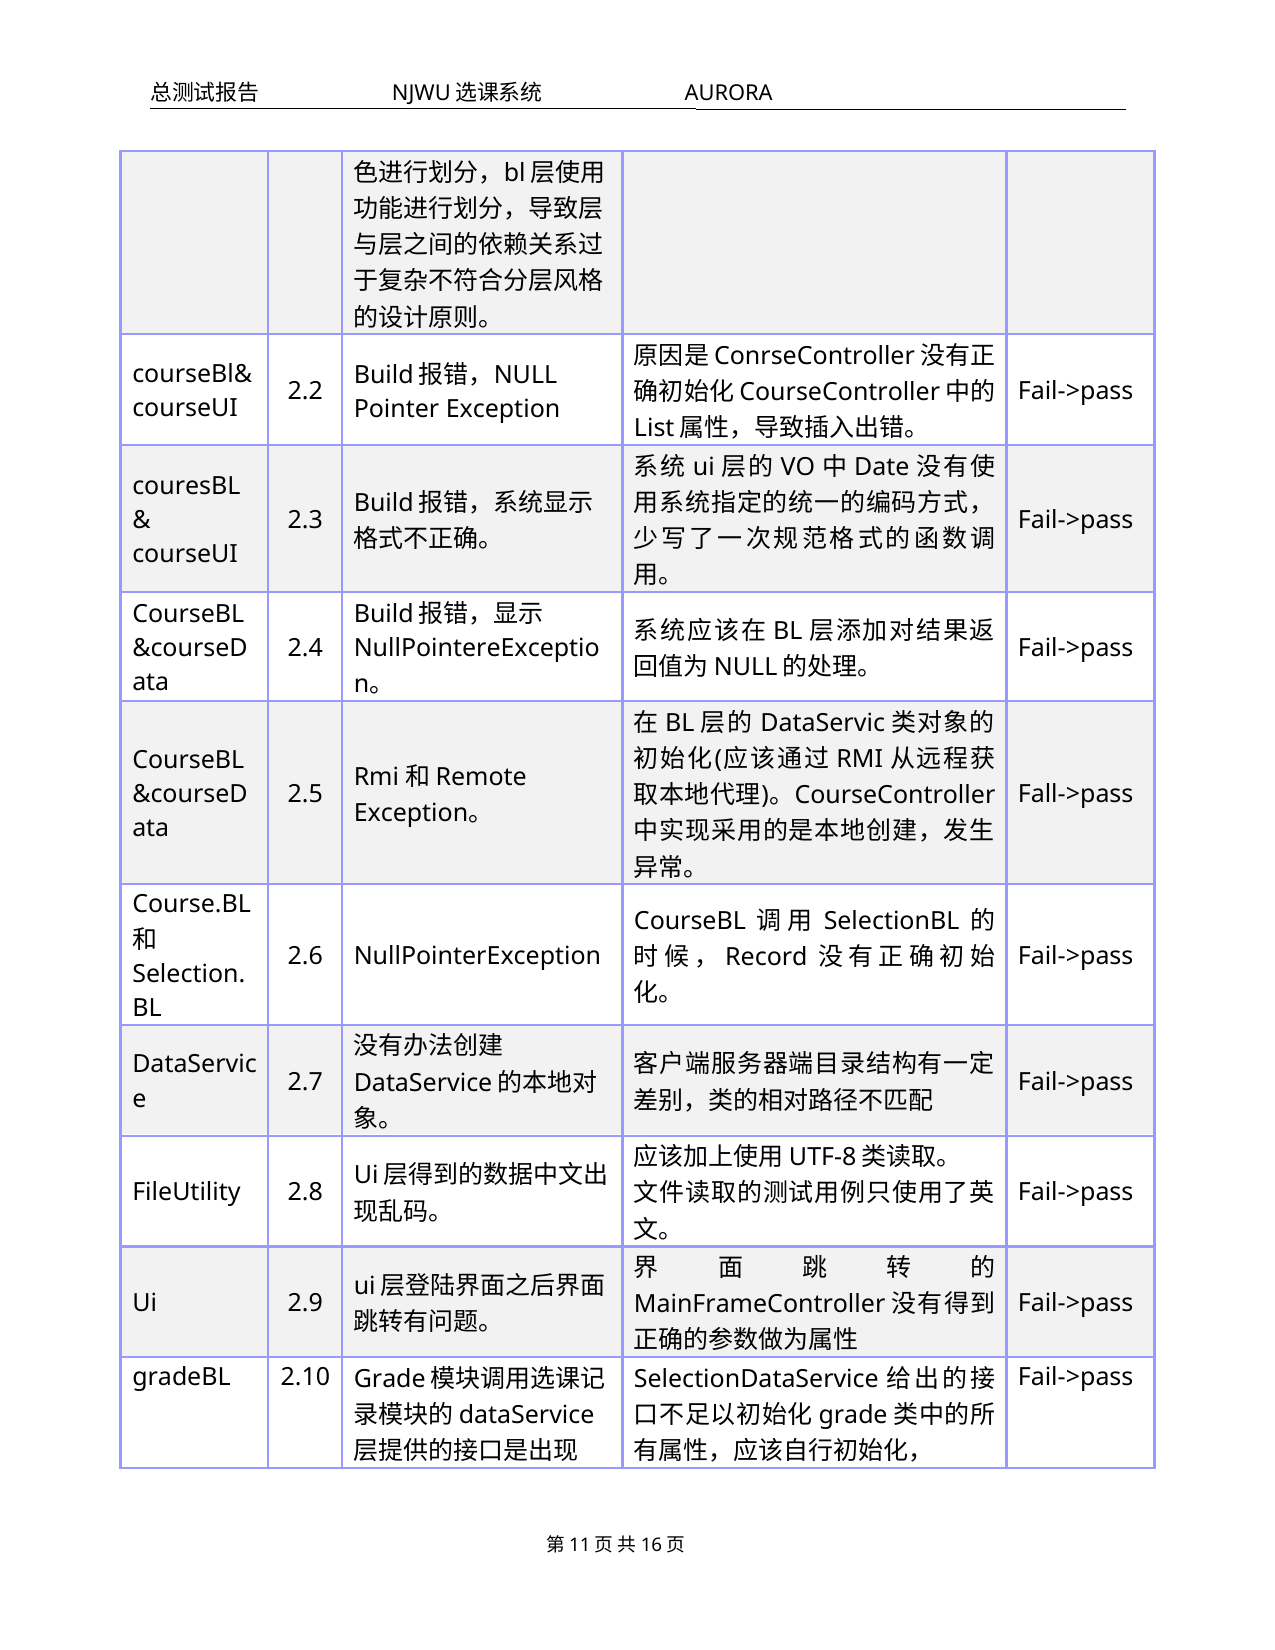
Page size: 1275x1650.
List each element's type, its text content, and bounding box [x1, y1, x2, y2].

table_cell Fail->pass [1008, 1137, 1153, 1245]
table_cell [343, 1358, 621, 1467]
table_cell 在BL层的 DataServic类对象的初始化(应该通过RMI从远程获取本地代理)。CourseController中实现采用的是本地创建，发生异常。 [624, 702, 1005, 883]
table_cell Rmi 和Remote Exception。 [343, 702, 621, 883]
table_cell Course.BL和Selection.BL [122, 885, 267, 1024]
table_cell DataService [122, 1026, 267, 1134]
table_cell NullPointerException [343, 885, 621, 1024]
table_cell 2.9 [269, 1248, 341, 1356]
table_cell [624, 1358, 1005, 1467]
table_cell FileUtility [122, 1137, 267, 1245]
table_cell 2.8 [269, 1137, 341, 1245]
table_cell Bl [122, 152, 267, 333]
table_cell Ui [122, 1248, 267, 1356]
table_cell 系统应该在BL层添加对结果返回值为NULL的处理。 [624, 593, 1005, 700]
table_cell 2.6 [269, 885, 341, 1024]
table_cell 2.1 [269, 152, 341, 333]
table_cell Ui层得到的数据中文出现乱码。 [343, 1137, 621, 1245]
table_cell CourseBL &courseData [122, 593, 267, 700]
table_cell Fail->pass [1008, 593, 1153, 700]
table_cell 2.3 [269, 446, 341, 591]
table_cell 客户端服务器端目录结构有一定差别，类的相对路径不匹配 [624, 1026, 1005, 1134]
table_cell Fall->pass [1008, 702, 1153, 883]
table_cell 2.10 [269, 1358, 341, 1467]
table_cell Fail->pass [1008, 1026, 1153, 1134]
table_cell Fail->pass [1008, 446, 1153, 591]
table_cell 界面跳转的MainFrameController没有得到正确的参数做为属性 [624, 1248, 1005, 1356]
table_cell Fail->pass [1008, 885, 1153, 1024]
table_cell 系统ui层的VO中Date没有使用系统指定的统一的编码方式，少写了一次规范格式的函数调用。 [624, 446, 1005, 591]
table_cell Fail->pass [1008, 1248, 1153, 1356]
table_cell CourseBL &courseData [122, 702, 267, 883]
table_cell pass [1008, 152, 1153, 333]
table_cell 原因是ConrseController没有正确初始化CourseController中的List属性，导致插入出错。 [624, 335, 1005, 444]
table_cell Fail->pass [1008, 1358, 1153, 1467]
table_cell 2.5 [269, 702, 341, 883]
table_cell courseBl& courseUI [122, 335, 267, 444]
table_cell Build报错，NULL Pointer Exception [343, 335, 621, 444]
table_cell 2.4 [269, 593, 341, 700]
table_cell ui层登陆界面之后界面跳转有问题。 [343, 1248, 621, 1356]
table_cell 没有办法创建DataService的本地对象。 [343, 1026, 621, 1134]
table_cell 2.2 [269, 335, 341, 444]
table_cell Build报错，系统显示格式不正确。 [343, 446, 621, 591]
table_cell couresBL& courseUI [122, 446, 267, 591]
table_cell Fail->pass [1008, 335, 1153, 444]
table_cell CourseBL调用SelectionBL的时候，Record没有正确初始化。 [624, 885, 1005, 1024]
table_cell gradeBL [122, 1358, 267, 1467]
table_cell 应该加上使用UTF-8类读取。 文件读取的测试用例只使用了英文。 [624, 1137, 1005, 1245]
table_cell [624, 152, 1005, 333]
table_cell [343, 152, 621, 333]
table_cell Build报错，显示NullPointereException。 [343, 593, 621, 700]
table_cell 2.7 [269, 1026, 341, 1134]
